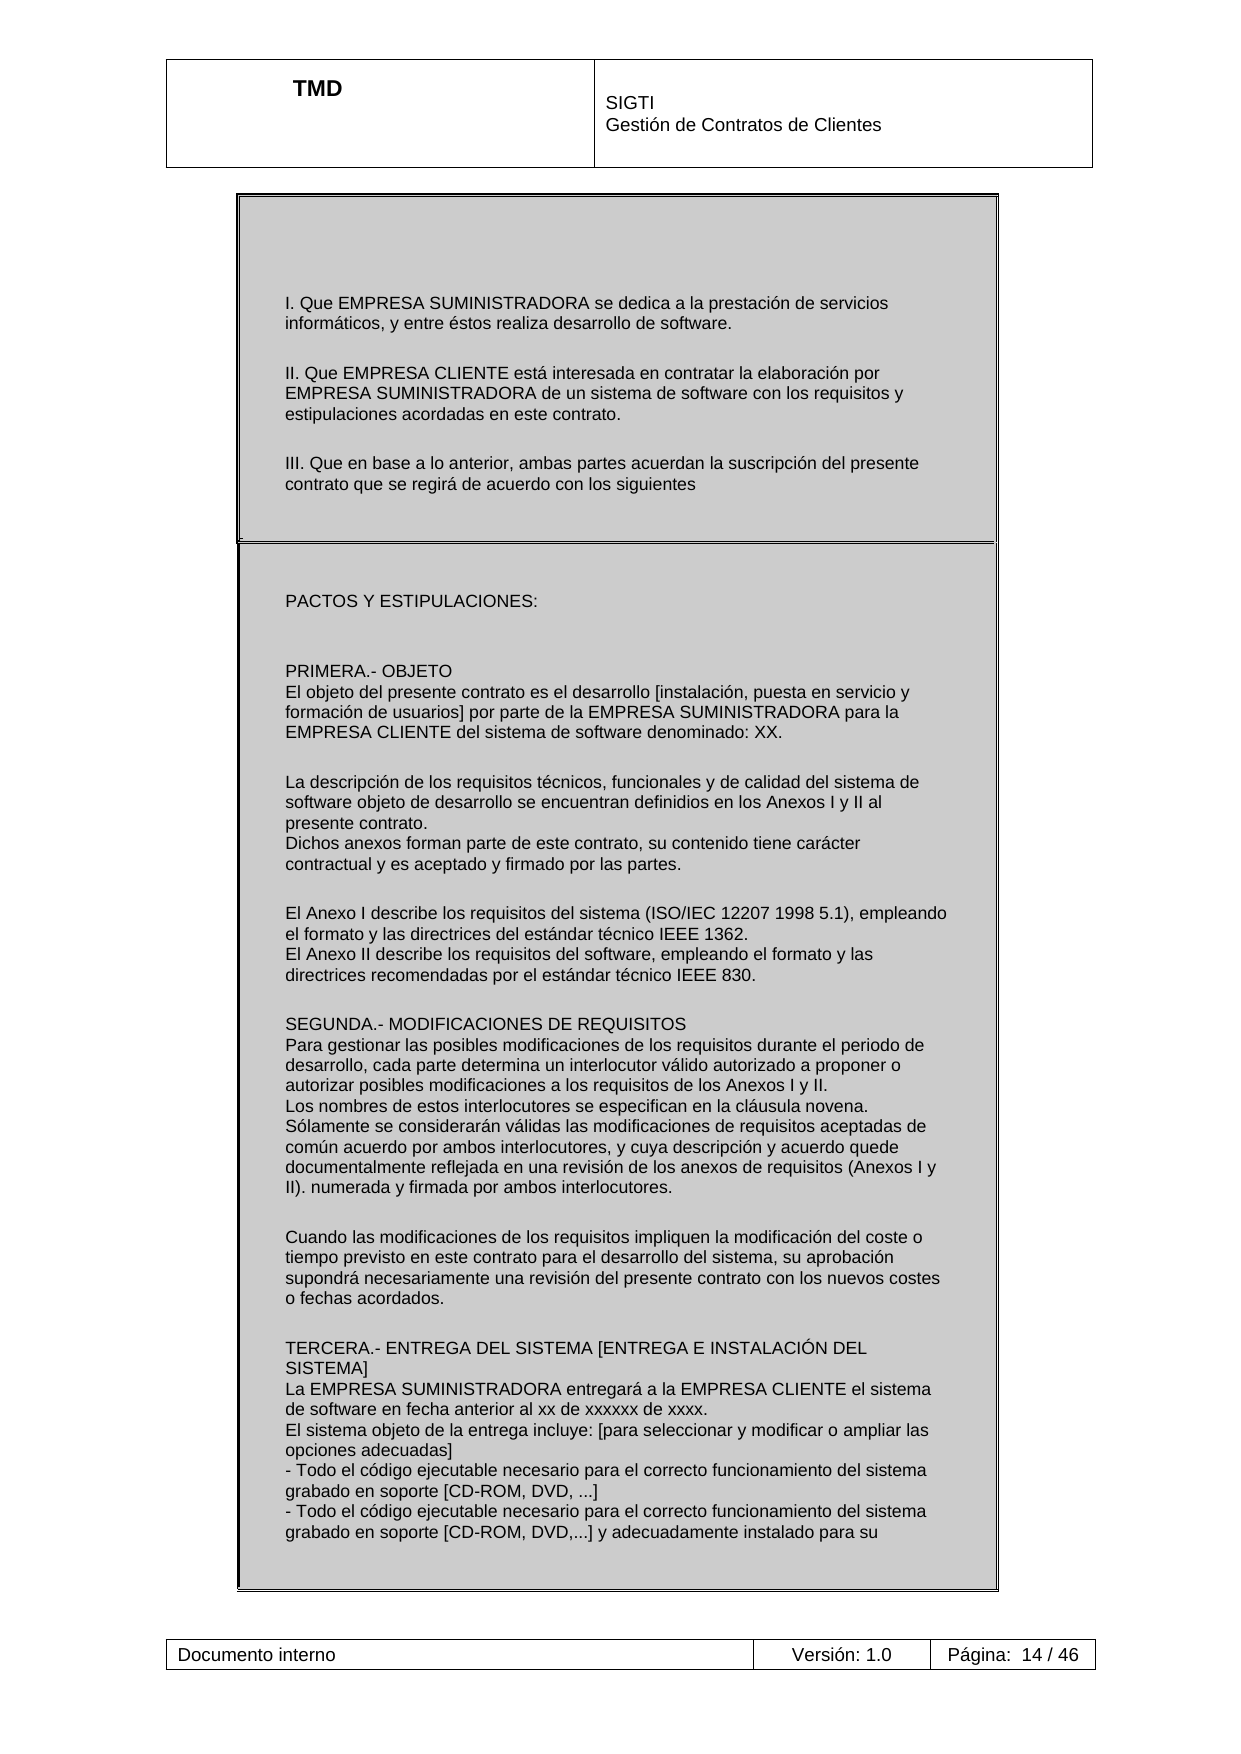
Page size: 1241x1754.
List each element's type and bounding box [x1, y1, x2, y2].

table_cell [238, 541, 997, 1589]
table_cell [240, 197, 996, 541]
